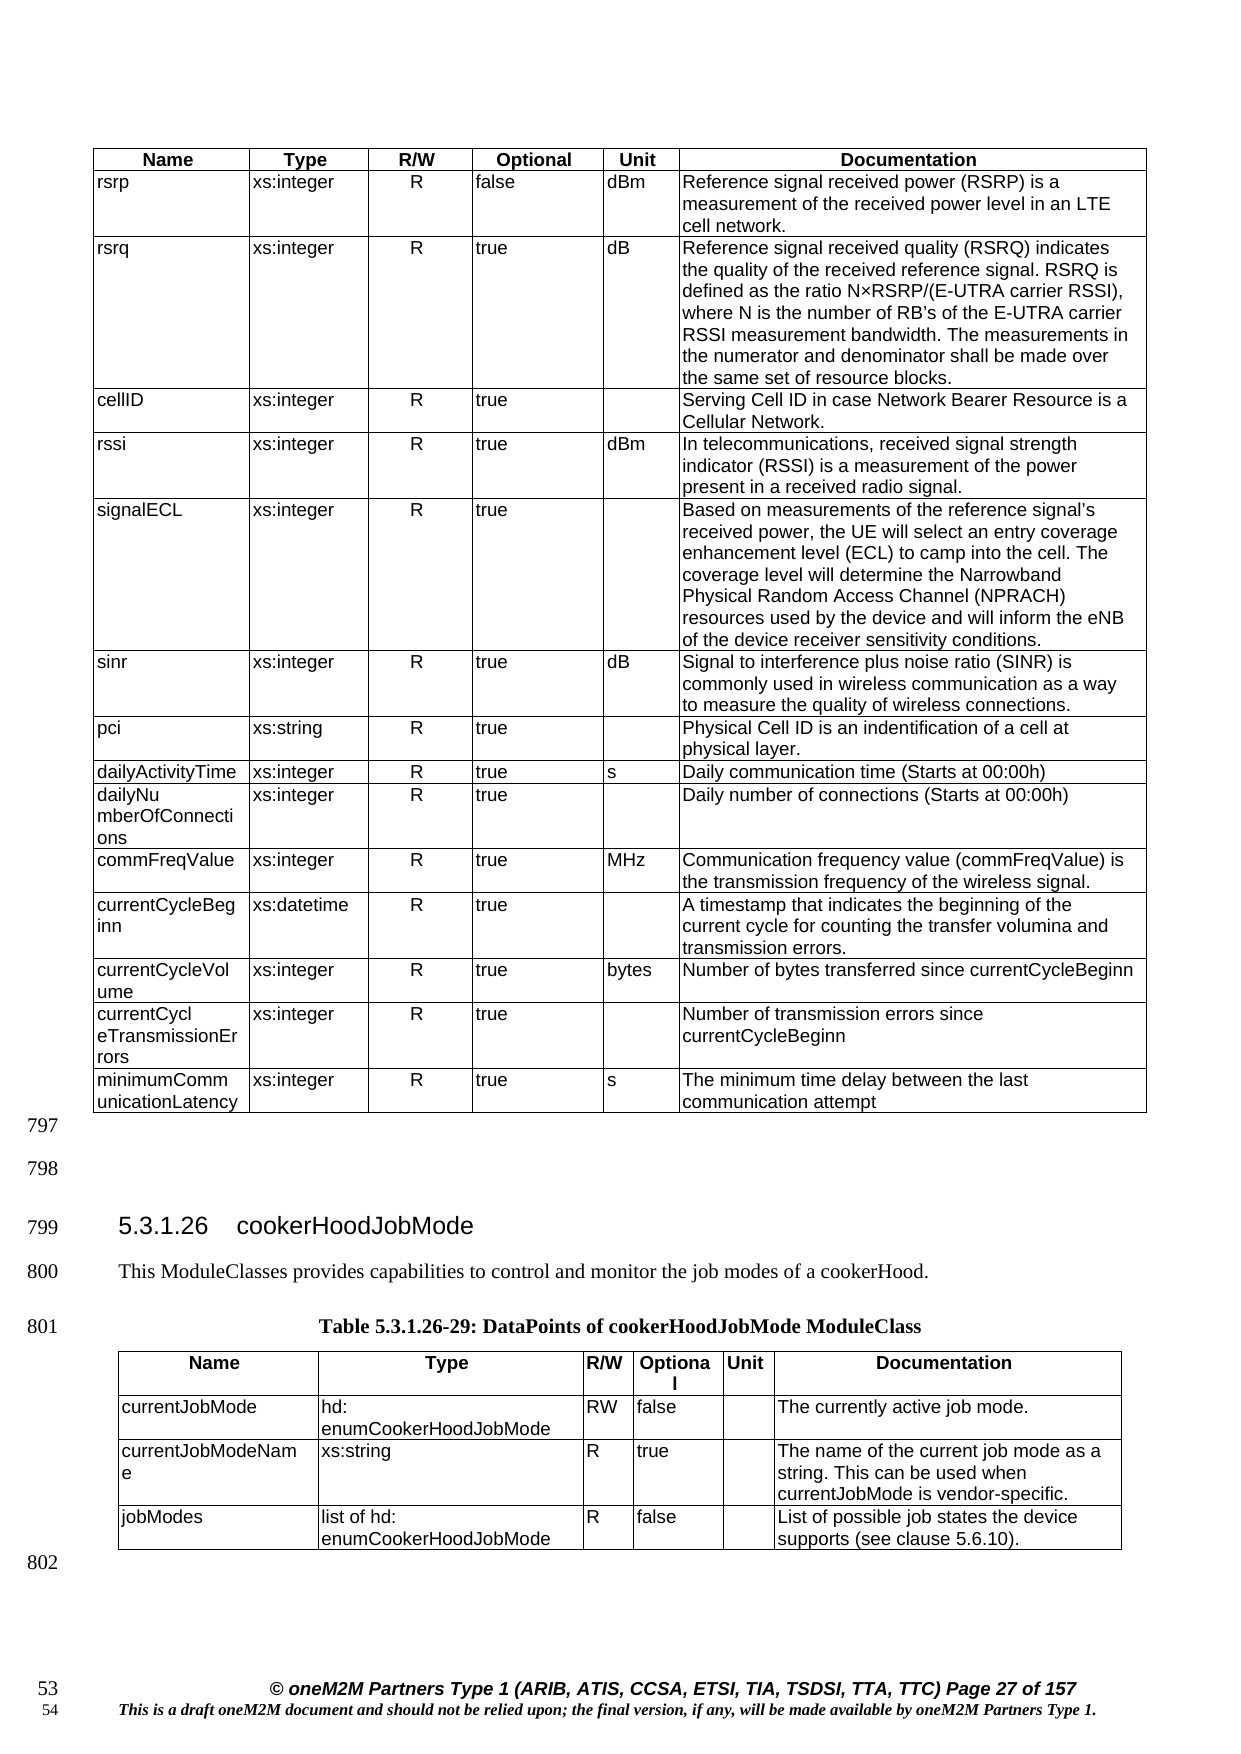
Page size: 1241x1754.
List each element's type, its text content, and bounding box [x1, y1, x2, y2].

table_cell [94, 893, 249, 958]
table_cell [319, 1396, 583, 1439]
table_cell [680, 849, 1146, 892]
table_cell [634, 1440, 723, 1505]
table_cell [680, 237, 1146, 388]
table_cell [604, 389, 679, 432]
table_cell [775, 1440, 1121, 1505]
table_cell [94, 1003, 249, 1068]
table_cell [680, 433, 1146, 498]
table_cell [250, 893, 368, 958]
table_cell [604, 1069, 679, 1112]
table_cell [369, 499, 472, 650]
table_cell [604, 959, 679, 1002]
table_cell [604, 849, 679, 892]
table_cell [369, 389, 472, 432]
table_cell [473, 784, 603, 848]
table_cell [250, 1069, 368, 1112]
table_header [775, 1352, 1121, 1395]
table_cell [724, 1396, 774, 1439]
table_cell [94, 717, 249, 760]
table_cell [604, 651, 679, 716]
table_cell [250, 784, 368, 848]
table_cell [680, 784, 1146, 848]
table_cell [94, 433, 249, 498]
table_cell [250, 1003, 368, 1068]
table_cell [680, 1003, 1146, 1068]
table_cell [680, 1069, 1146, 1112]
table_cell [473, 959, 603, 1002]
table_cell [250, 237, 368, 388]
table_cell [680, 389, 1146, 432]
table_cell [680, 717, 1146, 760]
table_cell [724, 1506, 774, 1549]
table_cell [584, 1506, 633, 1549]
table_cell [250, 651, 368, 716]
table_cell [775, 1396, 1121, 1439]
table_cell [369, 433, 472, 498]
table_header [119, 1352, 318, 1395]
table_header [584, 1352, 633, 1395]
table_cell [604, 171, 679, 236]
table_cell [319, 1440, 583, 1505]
text This ModuleClasses provides capabilities to control and monitor the job modes of a cookerHood. [118, 1259, 1122, 1283]
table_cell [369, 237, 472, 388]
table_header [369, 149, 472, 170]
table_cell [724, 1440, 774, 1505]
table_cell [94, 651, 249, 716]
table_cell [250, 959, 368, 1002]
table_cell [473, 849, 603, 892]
subtitle cookerHoodJobMode [118, 1211, 1122, 1240]
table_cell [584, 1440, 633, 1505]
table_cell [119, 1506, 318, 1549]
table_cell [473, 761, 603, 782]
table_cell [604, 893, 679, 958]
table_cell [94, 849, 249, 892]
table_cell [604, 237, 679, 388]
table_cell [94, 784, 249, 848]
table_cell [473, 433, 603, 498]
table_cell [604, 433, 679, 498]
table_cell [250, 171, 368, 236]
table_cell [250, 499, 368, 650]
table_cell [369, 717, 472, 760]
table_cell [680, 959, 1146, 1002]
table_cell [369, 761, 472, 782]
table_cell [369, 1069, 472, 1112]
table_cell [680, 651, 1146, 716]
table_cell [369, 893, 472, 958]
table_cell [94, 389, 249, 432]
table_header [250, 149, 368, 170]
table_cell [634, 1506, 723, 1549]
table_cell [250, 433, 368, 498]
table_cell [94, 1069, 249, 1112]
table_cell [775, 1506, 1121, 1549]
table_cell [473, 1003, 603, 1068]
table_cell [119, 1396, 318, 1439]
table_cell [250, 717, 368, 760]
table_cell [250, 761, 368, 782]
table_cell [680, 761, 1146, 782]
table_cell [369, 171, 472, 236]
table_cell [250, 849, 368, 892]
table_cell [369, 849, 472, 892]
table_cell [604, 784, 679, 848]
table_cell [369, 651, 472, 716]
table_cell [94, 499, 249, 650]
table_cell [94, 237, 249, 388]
text Table 5.3.1.26-1: DataPoints of cookerHoodJobMode ModuleClass [118, 1314, 1122, 1338]
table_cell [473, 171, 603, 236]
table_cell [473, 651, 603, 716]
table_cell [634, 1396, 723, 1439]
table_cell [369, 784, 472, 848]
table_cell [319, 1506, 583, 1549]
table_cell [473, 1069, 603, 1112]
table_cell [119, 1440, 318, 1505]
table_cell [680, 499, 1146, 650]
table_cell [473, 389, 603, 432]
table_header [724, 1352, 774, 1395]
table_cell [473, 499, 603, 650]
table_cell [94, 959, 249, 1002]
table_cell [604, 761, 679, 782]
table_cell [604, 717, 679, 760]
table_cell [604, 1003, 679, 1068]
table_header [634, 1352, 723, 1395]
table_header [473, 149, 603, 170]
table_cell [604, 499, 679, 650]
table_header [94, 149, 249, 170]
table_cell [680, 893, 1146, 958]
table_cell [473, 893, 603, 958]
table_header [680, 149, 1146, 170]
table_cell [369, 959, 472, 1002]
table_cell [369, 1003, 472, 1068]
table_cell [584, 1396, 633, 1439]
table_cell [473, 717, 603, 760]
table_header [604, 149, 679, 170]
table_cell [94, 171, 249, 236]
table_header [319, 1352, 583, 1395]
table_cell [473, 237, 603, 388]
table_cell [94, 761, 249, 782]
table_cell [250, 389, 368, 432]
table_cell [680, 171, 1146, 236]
